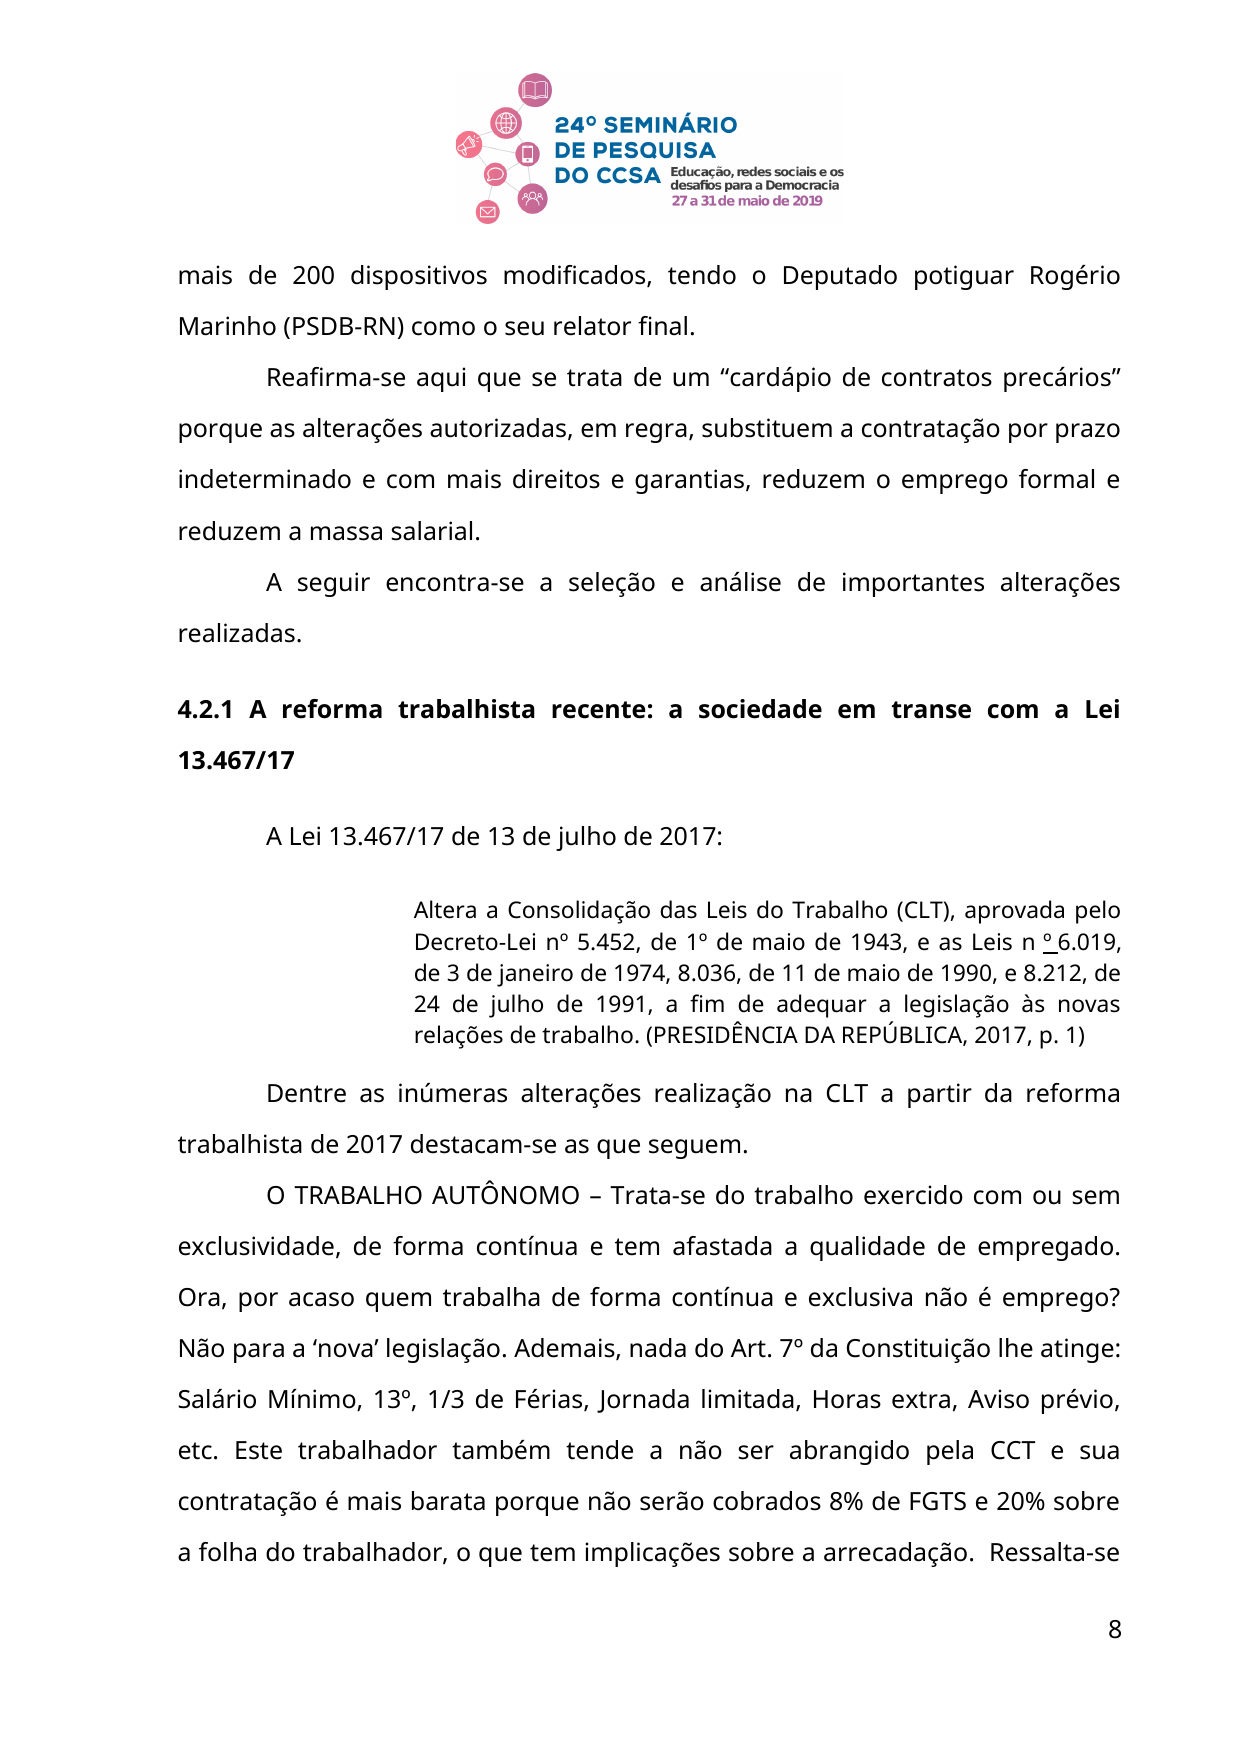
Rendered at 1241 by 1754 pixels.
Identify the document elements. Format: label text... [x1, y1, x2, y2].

text Altera a Consolidação das Leis do Trabalho (CLT), aprovada pelo Decreto-Lei nº 5.452, de 1º de maio de 1943, e as Leis n º 6.019, de 3 de janeiro de 1974, 8.036, de 11 de maio de 1990, e 8.212, de 24 de julho de 1991, a fim de adequar a legislação às novas relações de trabalho. (PRESIDÊNCIA DA REPÚBLICA, 2017, p. 1) [413, 894, 1122, 1051]
picture [455, 73, 844, 224]
subtitle 4.2.1 A reforma trabalhista recente: a sociedade em transe com a Lei 13.467/17 [177, 691, 1122, 776]
list A seguir encontra-se a seleção e análise de importantes alterações realizadas. [177, 564, 1122, 649]
list Reafirma-se aqui que se trata de um “cardápio de contratos precários” porque as alterações autorizadas, em regra, substituem a contratação por prazo indeterminado e com mais direitos e garantias, reduzem o emprego formal e reduzem a massa salarial. [177, 360, 1122, 547]
text Dentre as inúmeras alterações realização na CLT a partir da reforma trabalhista de 2017 destacam-se as que seguem. [177, 1076, 1122, 1161]
text A Lei 13.467/17 de 13 de julho de 2017: [177, 818, 1122, 852]
